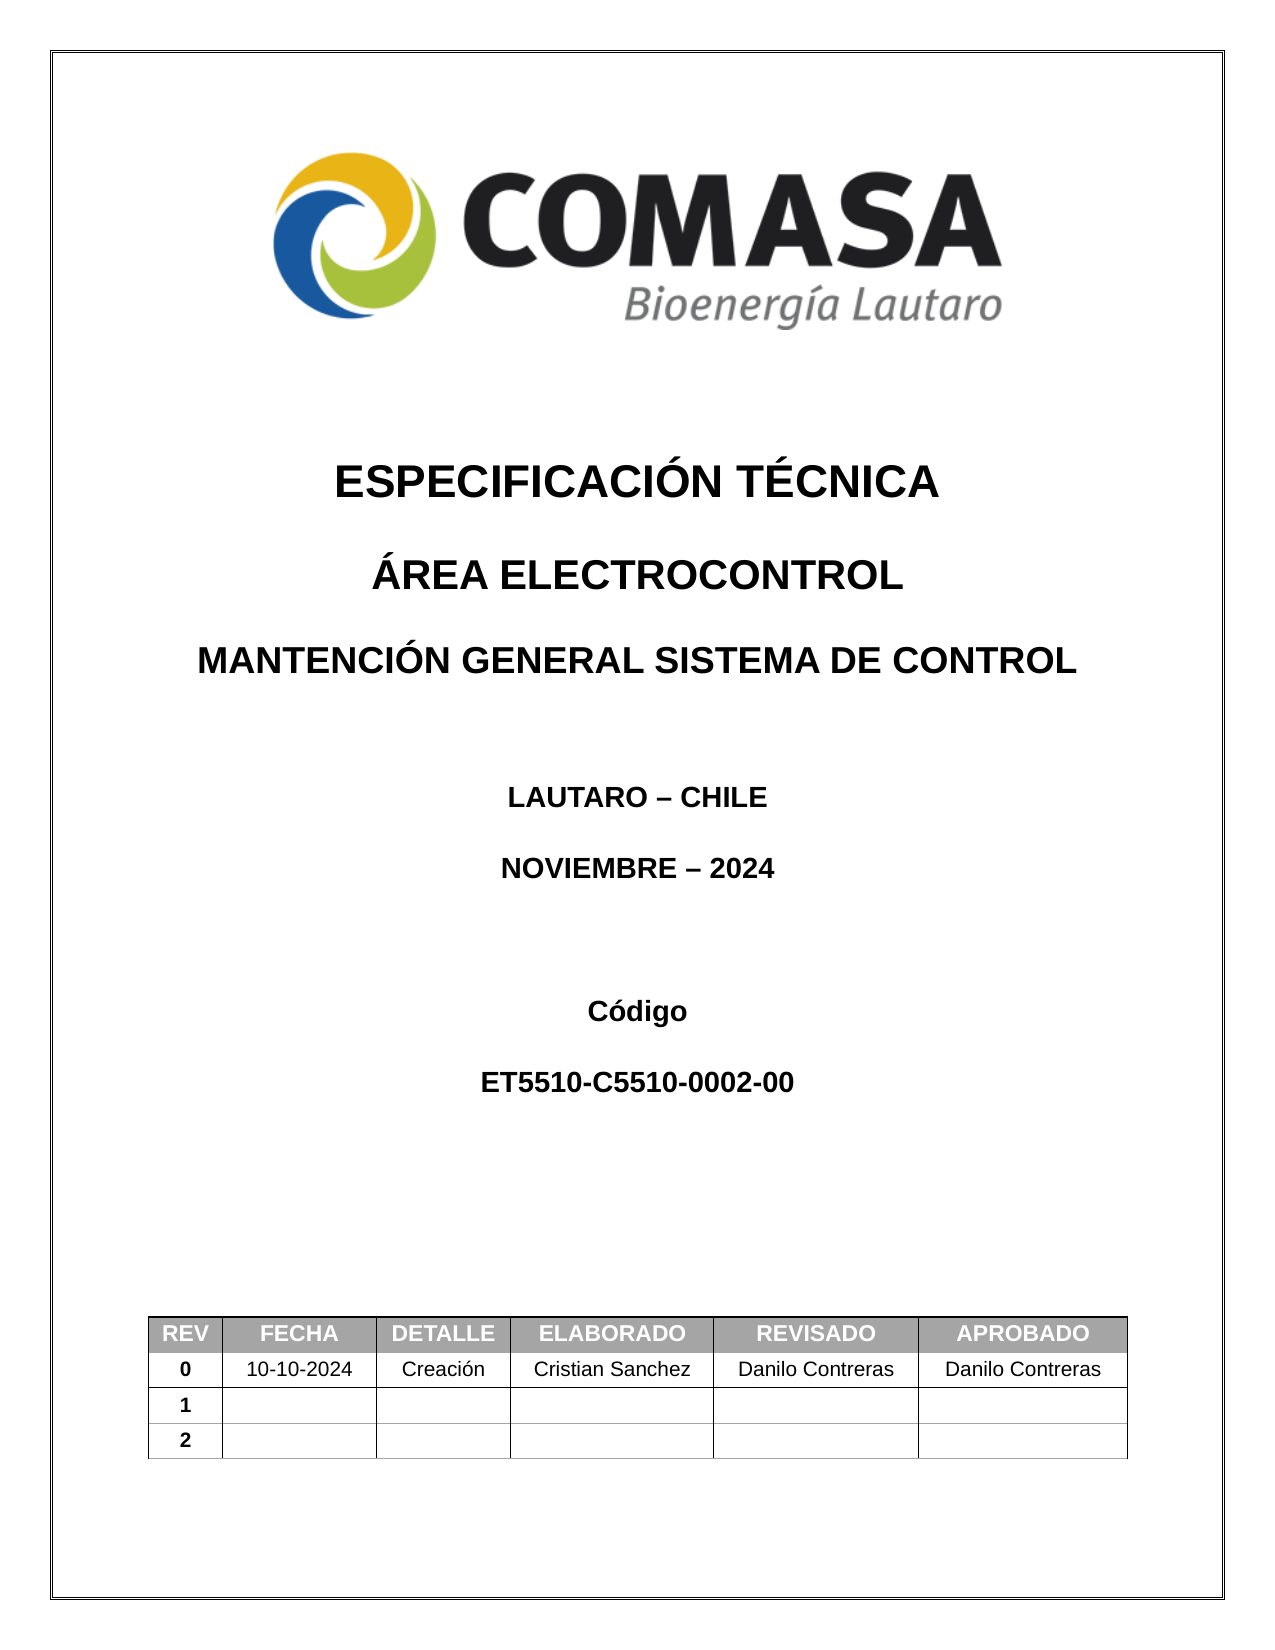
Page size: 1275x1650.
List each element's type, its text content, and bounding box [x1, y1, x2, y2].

table_cell [377, 1388, 510, 1423]
table_cell [919, 1388, 1127, 1423]
text NOVIEMBRE – 2024 [148, 851, 1127, 885]
table_cell 10-10-2024 [223, 1353, 376, 1387]
table_cell [714, 1424, 918, 1458]
table_cell [223, 1424, 376, 1458]
table_cell [919, 1424, 1127, 1458]
table_cell Danilo Contreras [919, 1353, 1127, 1387]
table_cell [714, 1388, 918, 1423]
text MANTENCIÓN GENERAL SISTEMA DE CONTROL [148, 638, 1127, 682]
table_header REVISADO [714, 1318, 918, 1352]
table_cell 1 [149, 1388, 222, 1423]
text ESPECIFICACIÓN TÉCNICA [148, 454, 1127, 507]
table_cell [511, 1388, 713, 1423]
table_cell 2 [149, 1424, 222, 1458]
table_cell 0 [149, 1353, 222, 1387]
table_header DETALLE [377, 1318, 510, 1352]
table_cell Danilo Contreras [714, 1353, 918, 1387]
table_cell [377, 1424, 510, 1458]
table_header REV [149, 1318, 222, 1352]
table_cell Creación [377, 1353, 510, 1387]
text ET5510-C5510-0002-00 [148, 1065, 1127, 1098]
picture [273, 147, 1002, 330]
table_cell [223, 1388, 376, 1423]
table_cell Cristian Sanchez [511, 1353, 713, 1387]
table_cell [511, 1424, 713, 1458]
table_header ELABORADO [511, 1318, 713, 1352]
text LAUTARO – CHILE [148, 780, 1127, 814]
table_header FECHA [223, 1318, 376, 1352]
table_header APROBADO [919, 1318, 1127, 1352]
text Código [148, 994, 1127, 1027]
text ÁREA ELECTROCONTROL [148, 550, 1127, 598]
